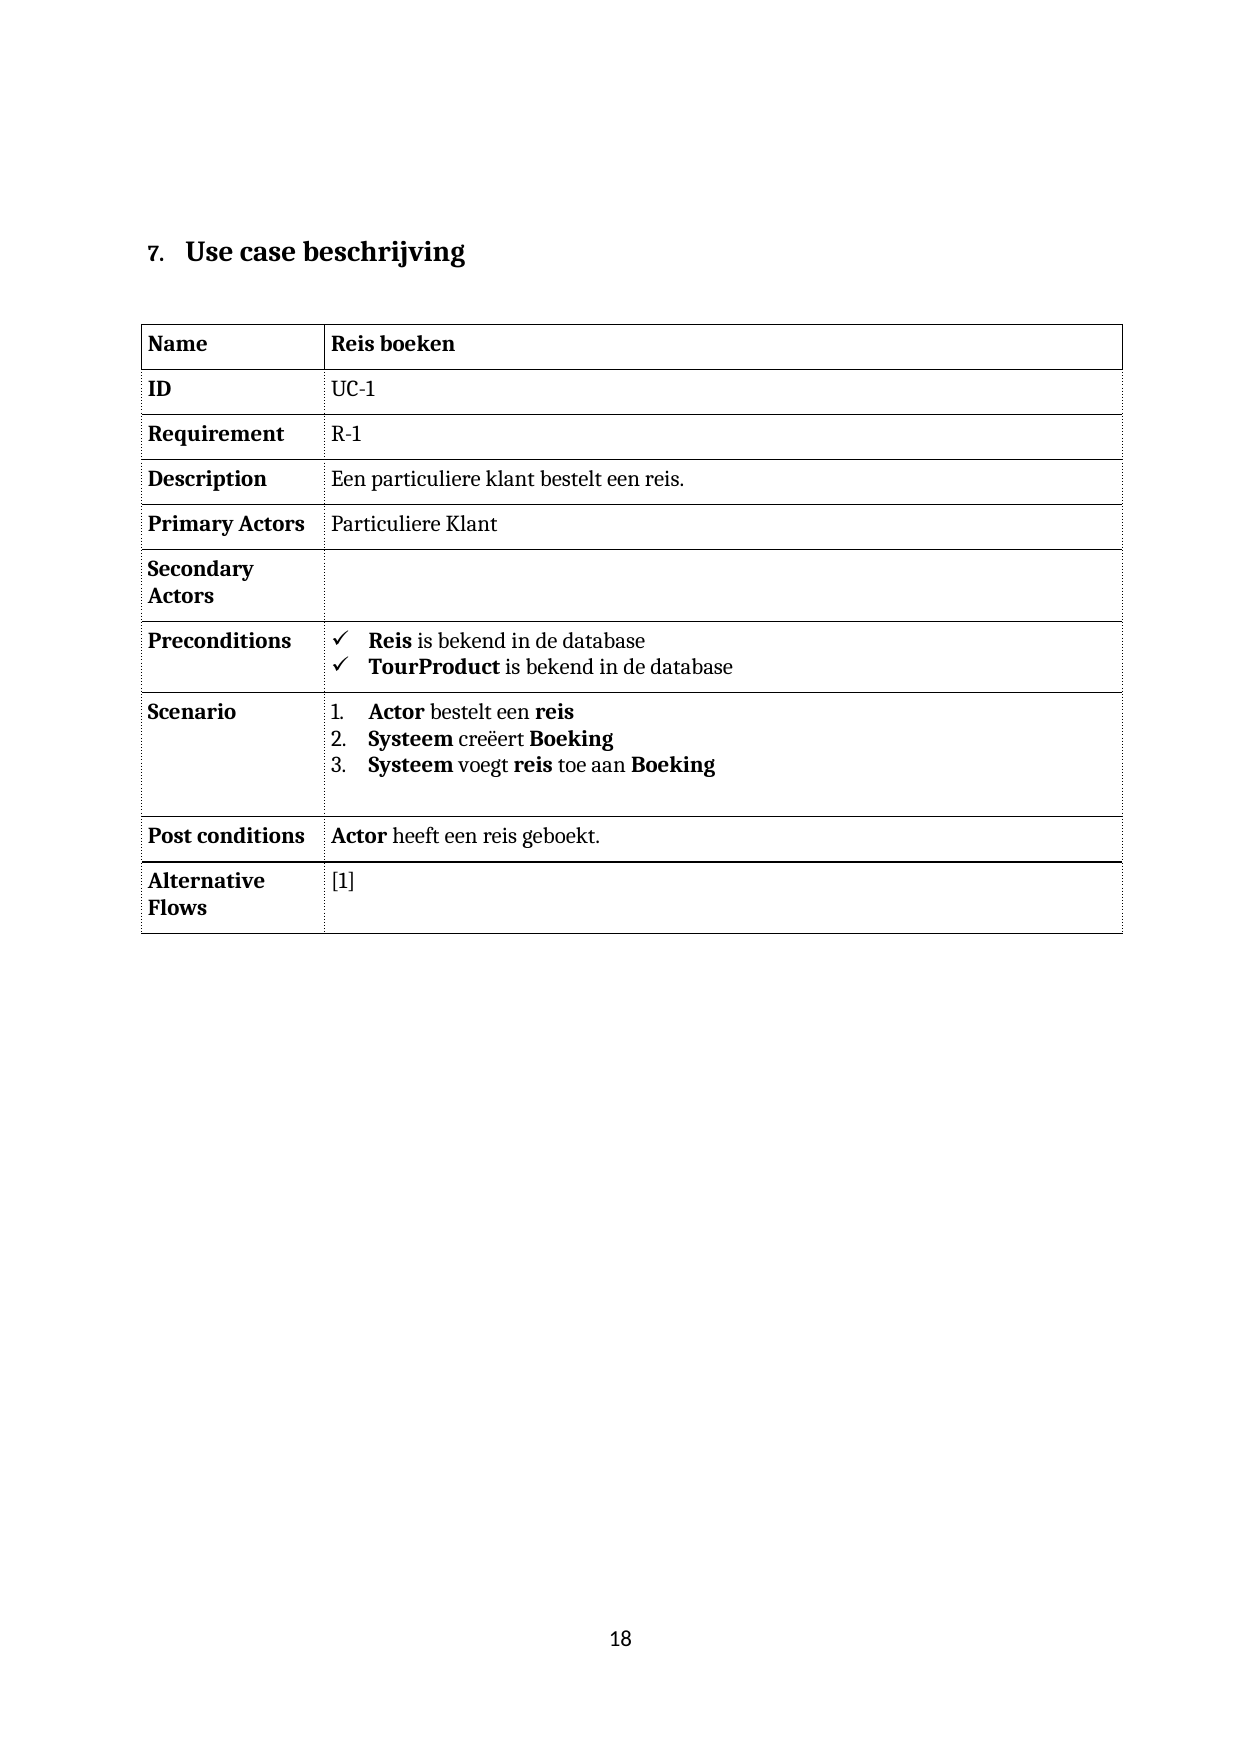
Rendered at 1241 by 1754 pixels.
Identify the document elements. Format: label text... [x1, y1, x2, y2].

table_cell UC-1 [325, 370, 1122, 414]
subtitle Use case beschrijving [148, 235, 1093, 269]
table_cell R-1 [325, 415, 1122, 459]
table_cell Particuliere Klant [325, 505, 1122, 549]
table_cell Description [142, 460, 325, 504]
table_cell [325, 550, 1122, 621]
table_cell Actor heeft een reis geboekt. [325, 817, 1122, 861]
table_header Name [142, 325, 324, 369]
table_cell Reis is bekend in de database TourProduct is bekend in de database [325, 622, 1122, 692]
table_cell Primary Actors [142, 505, 325, 549]
table_cell Requirement [142, 415, 325, 459]
table_cell Scenario [142, 693, 325, 816]
table_cell [1] [325, 863, 1122, 933]
table_cell ID [142, 370, 325, 414]
table_cell Preconditions [142, 622, 325, 692]
table_cell Een particuliere klant bestelt een reis. [325, 460, 1122, 504]
table_cell Secondary Actors [142, 550, 325, 621]
table_cell Post conditions [142, 817, 325, 861]
table_cell Actor bestelt een reis Systeem creëert Boeking Systeem voegt reis toe aan Boeking [325, 693, 1122, 816]
table_cell Alternative Flows [142, 863, 325, 933]
table_header Reis boeken [325, 325, 1122, 369]
